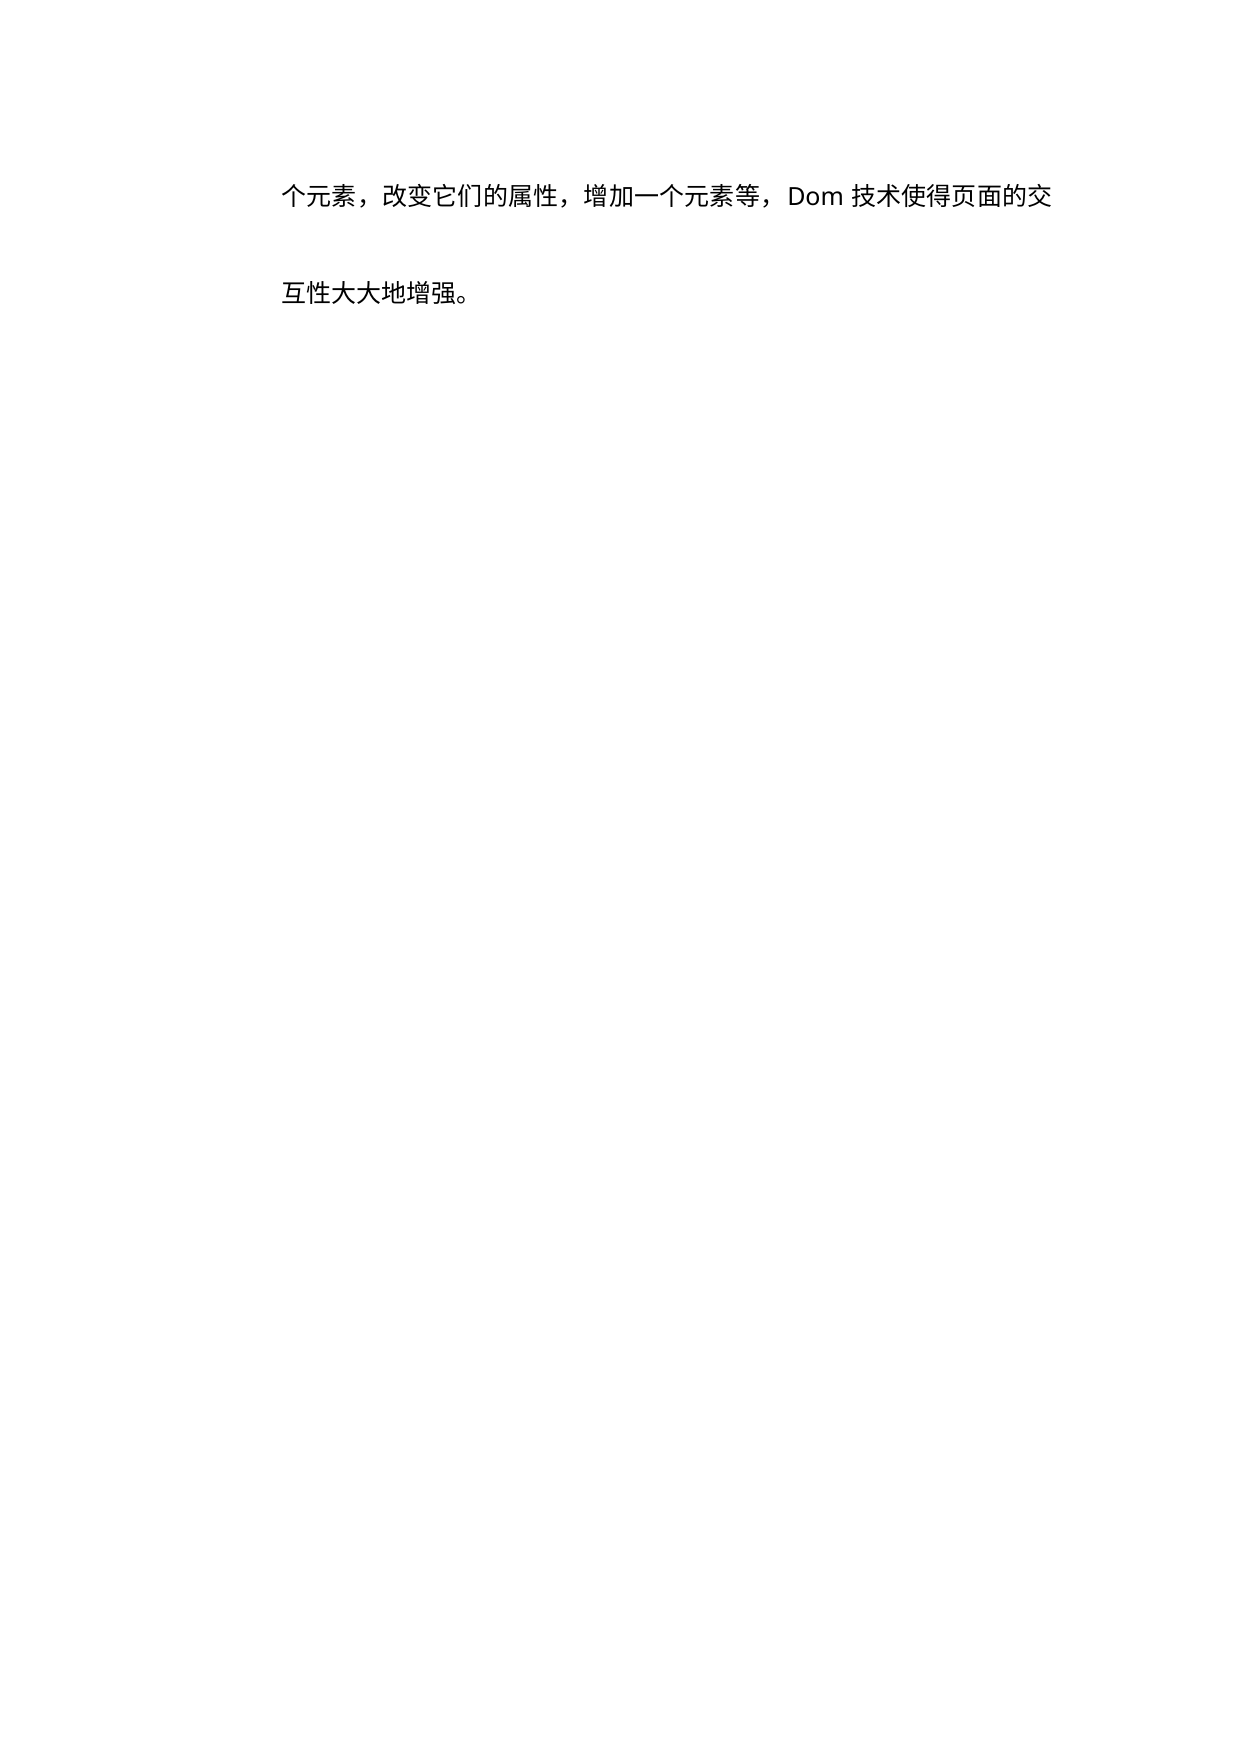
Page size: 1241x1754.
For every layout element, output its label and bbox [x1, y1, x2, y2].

list [237, 162, 1053, 324]
